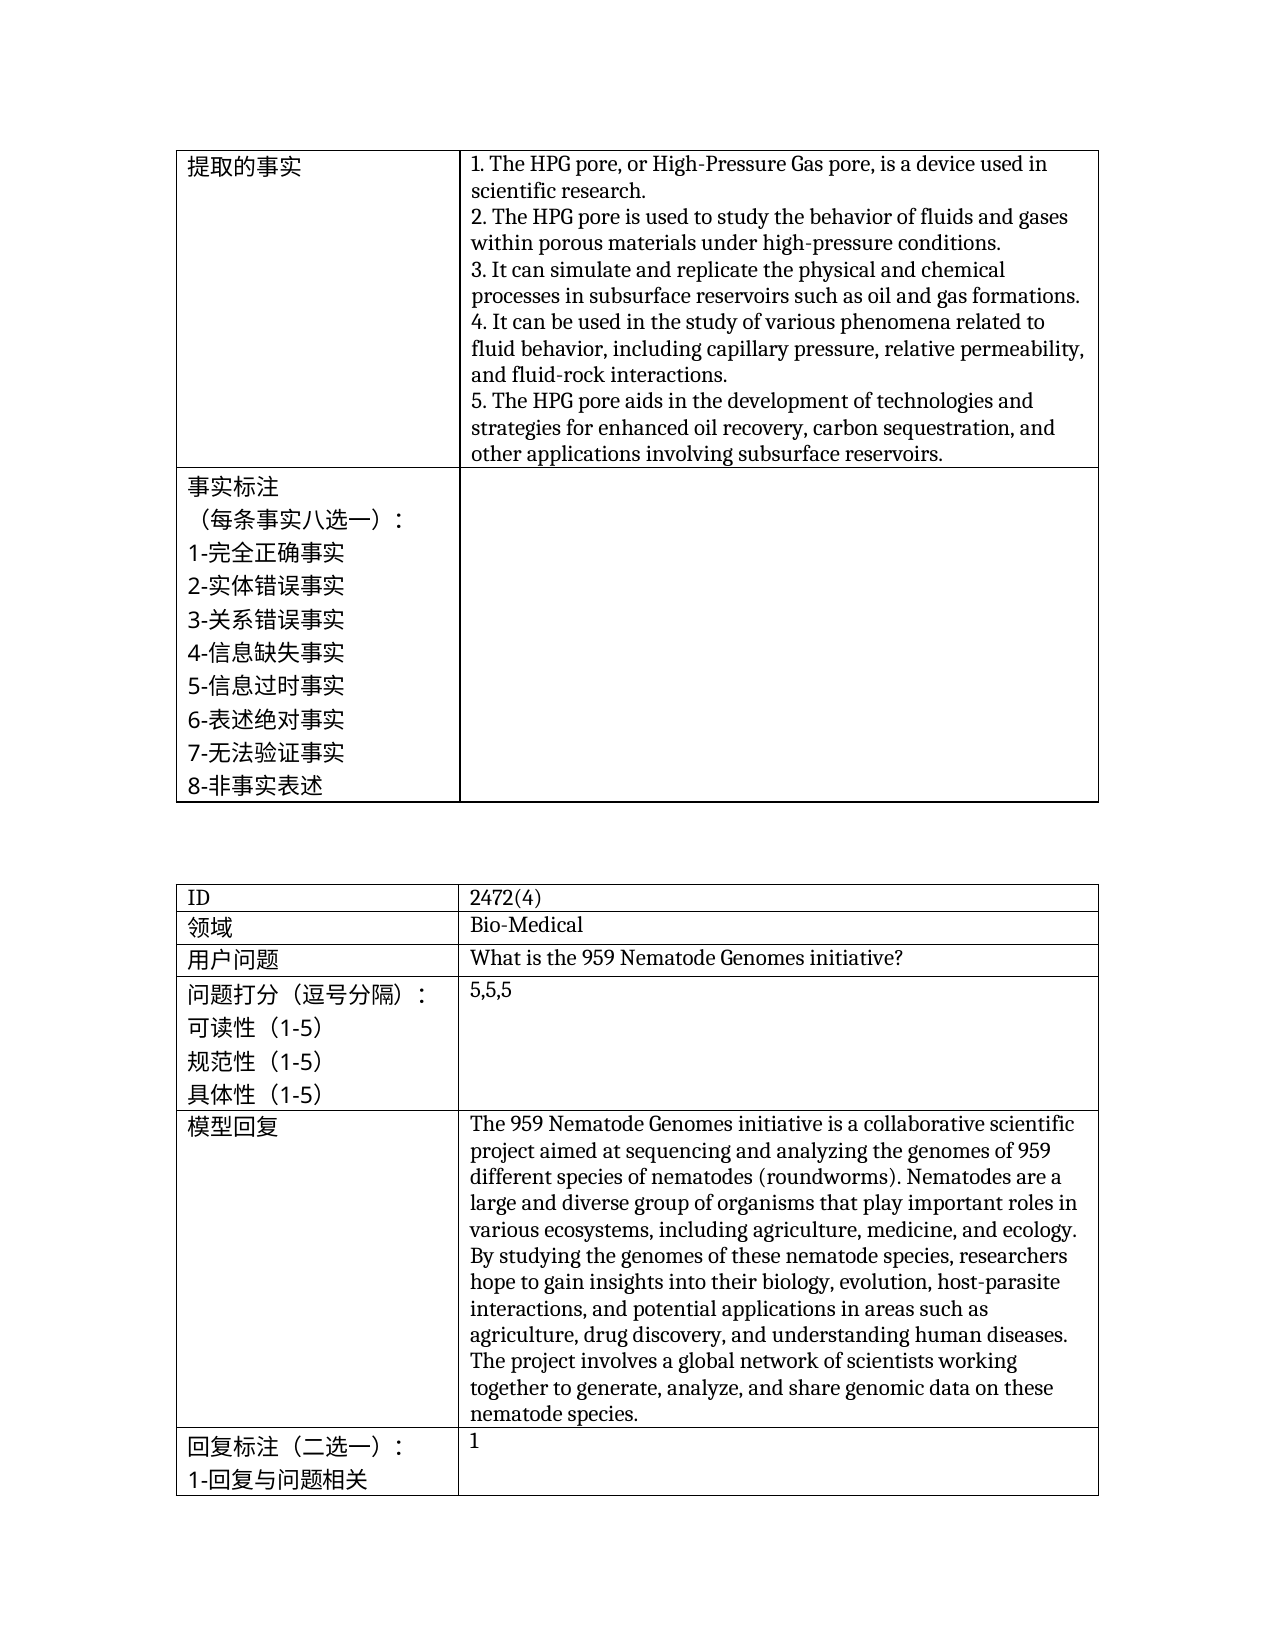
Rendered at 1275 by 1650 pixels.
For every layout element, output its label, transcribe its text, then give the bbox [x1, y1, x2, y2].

table_cell 模型回复 [177, 1111, 458, 1427]
table_cell 领域 [177, 912, 458, 943]
table_cell 用户问题 [177, 945, 458, 976]
table_header ID [177, 885, 458, 911]
table_cell 1 [459, 1428, 1098, 1495]
table_cell 事实标注 （每条事实八选一）： 1-完全正确事实 2-实体错误事实 3-关系错误事实 4-信息缺失事实 5-信息过时事实 6-表述绝对事实 7-无法验证事实 8-非事实表述 [177, 468, 459, 801]
table_cell [461, 468, 1098, 801]
table_cell 问题打分（逗号分隔）： 可读性（1-5） 规范性（1-5） 具体性（1-5） [177, 977, 458, 1110]
table_cell 1. The HPG pore, or High-Pressure Gas pore, is a device used in scientific research. 2. The HPG pore is used to study the behavior of fluids and gases within porous materials under high-pressure conditions. 3. It can simulate and replicate the physical and chemical processes in subsurface reservoirs such as oil and gas formations. 4. It can be used in the study of various phenomena related to fluid behavior, including capillary pressure, relative permeability, and fluid-rock interactions. 5. The HPG pore aids in the development of technologies and strategies for enhanced oil recovery, carbon sequestration, and other applications involving subsurface reservoirs. [461, 151, 1098, 467]
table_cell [177, 1428, 458, 1495]
table_header 2472(4) [459, 885, 1098, 911]
table_cell 5,5,5 [459, 977, 1098, 1110]
table_cell 提取的事实 [177, 151, 459, 467]
table_cell Bio-Medical [459, 912, 1098, 943]
table_cell What is the 959 Nematode Genomes initiative? [459, 945, 1098, 976]
table_cell The 959 Nematode Genomes initiative is a collaborative scientific project aimed at sequencing and analyzing the genomes of 959 different species of nematodes (roundworms). Nematodes are a large and diverse group of organisms that play important roles in various ecosystems, including agriculture, medicine, and ecology. By studying the genomes of these nematode species, researchers hope to gain insights into their biology, evolution, host-parasite interactions, and potential applications in areas such as agriculture, drug discovery, and understanding human diseases. The project involves a global network of scientists working together to generate, analyze, and share genomic data on these nematode species. [459, 1111, 1098, 1427]
